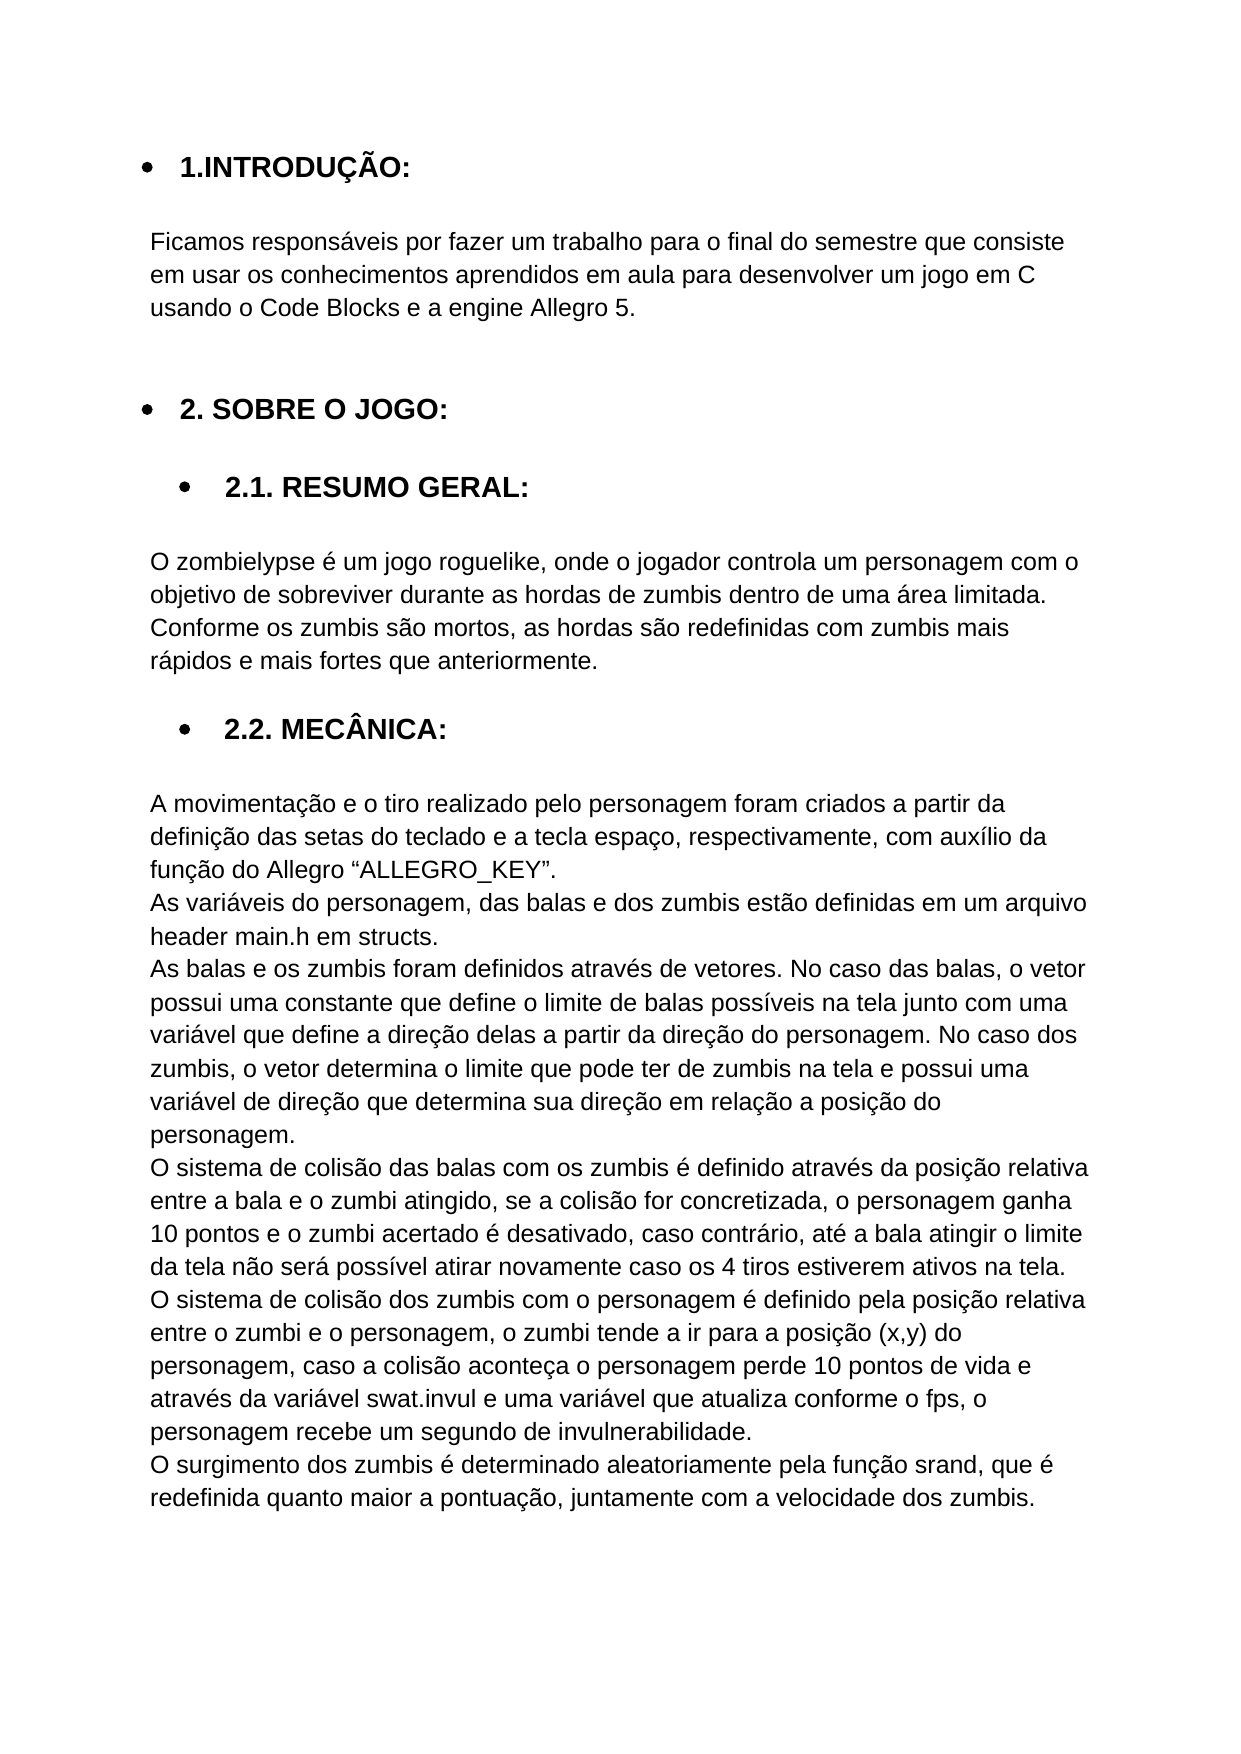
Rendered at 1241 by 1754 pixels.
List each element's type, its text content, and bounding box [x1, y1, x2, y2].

text A movimentação e o tiro realizado pelo personagem foram criados a partir da definição das setas do teclado e a tecla espaço, respectivamente, com auxílio da função do Allegro “ALLEGRO_KEY”. [150, 789, 1092, 884]
text O sistema de colisão dos zumbis com o personagem é definido pela posição relativa entre o zumbi e o personagem, o zumbi tende a ir para a posição (x,y) do personagem, caso a colisão aconteça o personagem perde 10 pontos de vida e através da variável swat.invul e uma variável que atualiza conforme o fps, o personagem recebe um segundo de invulnerabilidade. [150, 1285, 1092, 1446]
list 2.1. RESUMO GERAL: [179, 470, 1092, 503]
text O sistema de colisão das balas com os zumbis é definido através da posição relativa entre a bala e o zumbi atingido, se a colisão for concretizada, o personagem ganha 10 pontos e o zumbi acertado é desativado, caso contrário, até a bala atingir o limite da tela não será possível atirar novamente caso os 4 tiros estiverem ativos na tela. [150, 1153, 1092, 1280]
list 2.2. MECÂNICA: [179, 712, 1092, 746]
list 1.INTRODUÇÃO: [142, 150, 1092, 184]
text O surgimento dos zumbis é determinado aleatoriamente pela função srand, que é redefinida quanto maior a pontuação, juntamente com a velocidade dos zumbis. [150, 1450, 1092, 1512]
list 2. SOBRE O JOGO: [142, 392, 1092, 426]
text As balas e os zumbis foram definidos através de vetores. No caso das balas, o vetor possui uma constante que define o limite de balas possíveis na tela junto com uma variável que define a direção delas a partir da direção do personagem. No caso dos zumbis, o vetor determina o limite que pode ter de zumbis na tela e possui uma variável de direção que determina sua direção em relação a posição do personagem. [150, 954, 1092, 1148]
text O zombielypse é um jogo roguelike, onde o jogador controla um personagem com o objetivo de sobreviver durante as hordas de zumbis dentro de uma área limitada. Conforme os zumbis são mortos, as hordas são redefinidas com zumbis mais rápidos e mais fortes que anteriormente. [150, 547, 1092, 675]
text As variáveis do personagem, das balas e dos zumbis estão definidas em um arquivo header main.h em structs. [150, 888, 1092, 950]
text Ficamos responsáveis por fazer um trabalho para o final do semestre que consiste em usar os conhecimentos aprendidos em aula para desenvolver um jogo em C usando o Code Blocks e a engine Allegro 5. [150, 227, 1092, 322]
